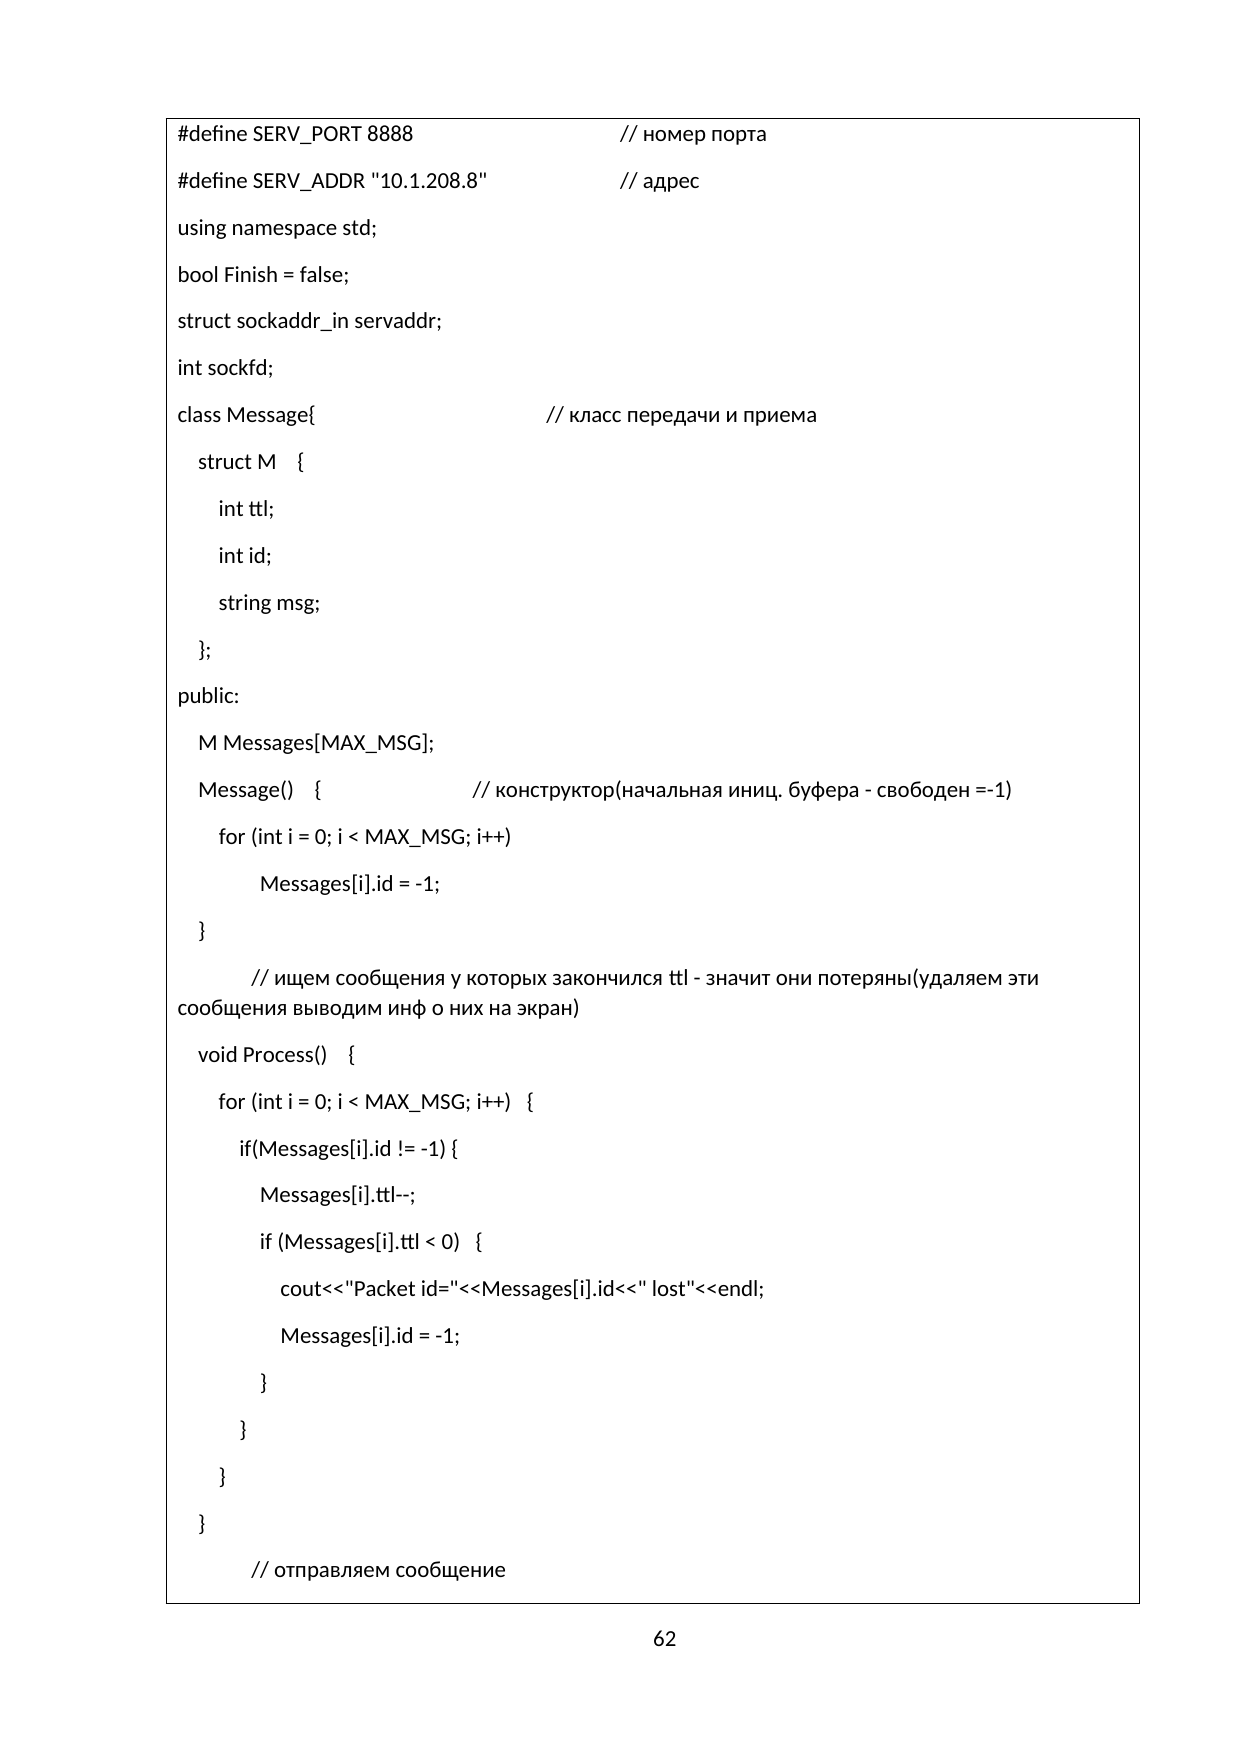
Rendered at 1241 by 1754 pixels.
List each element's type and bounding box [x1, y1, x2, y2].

table_header [167, 119, 1139, 1602]
